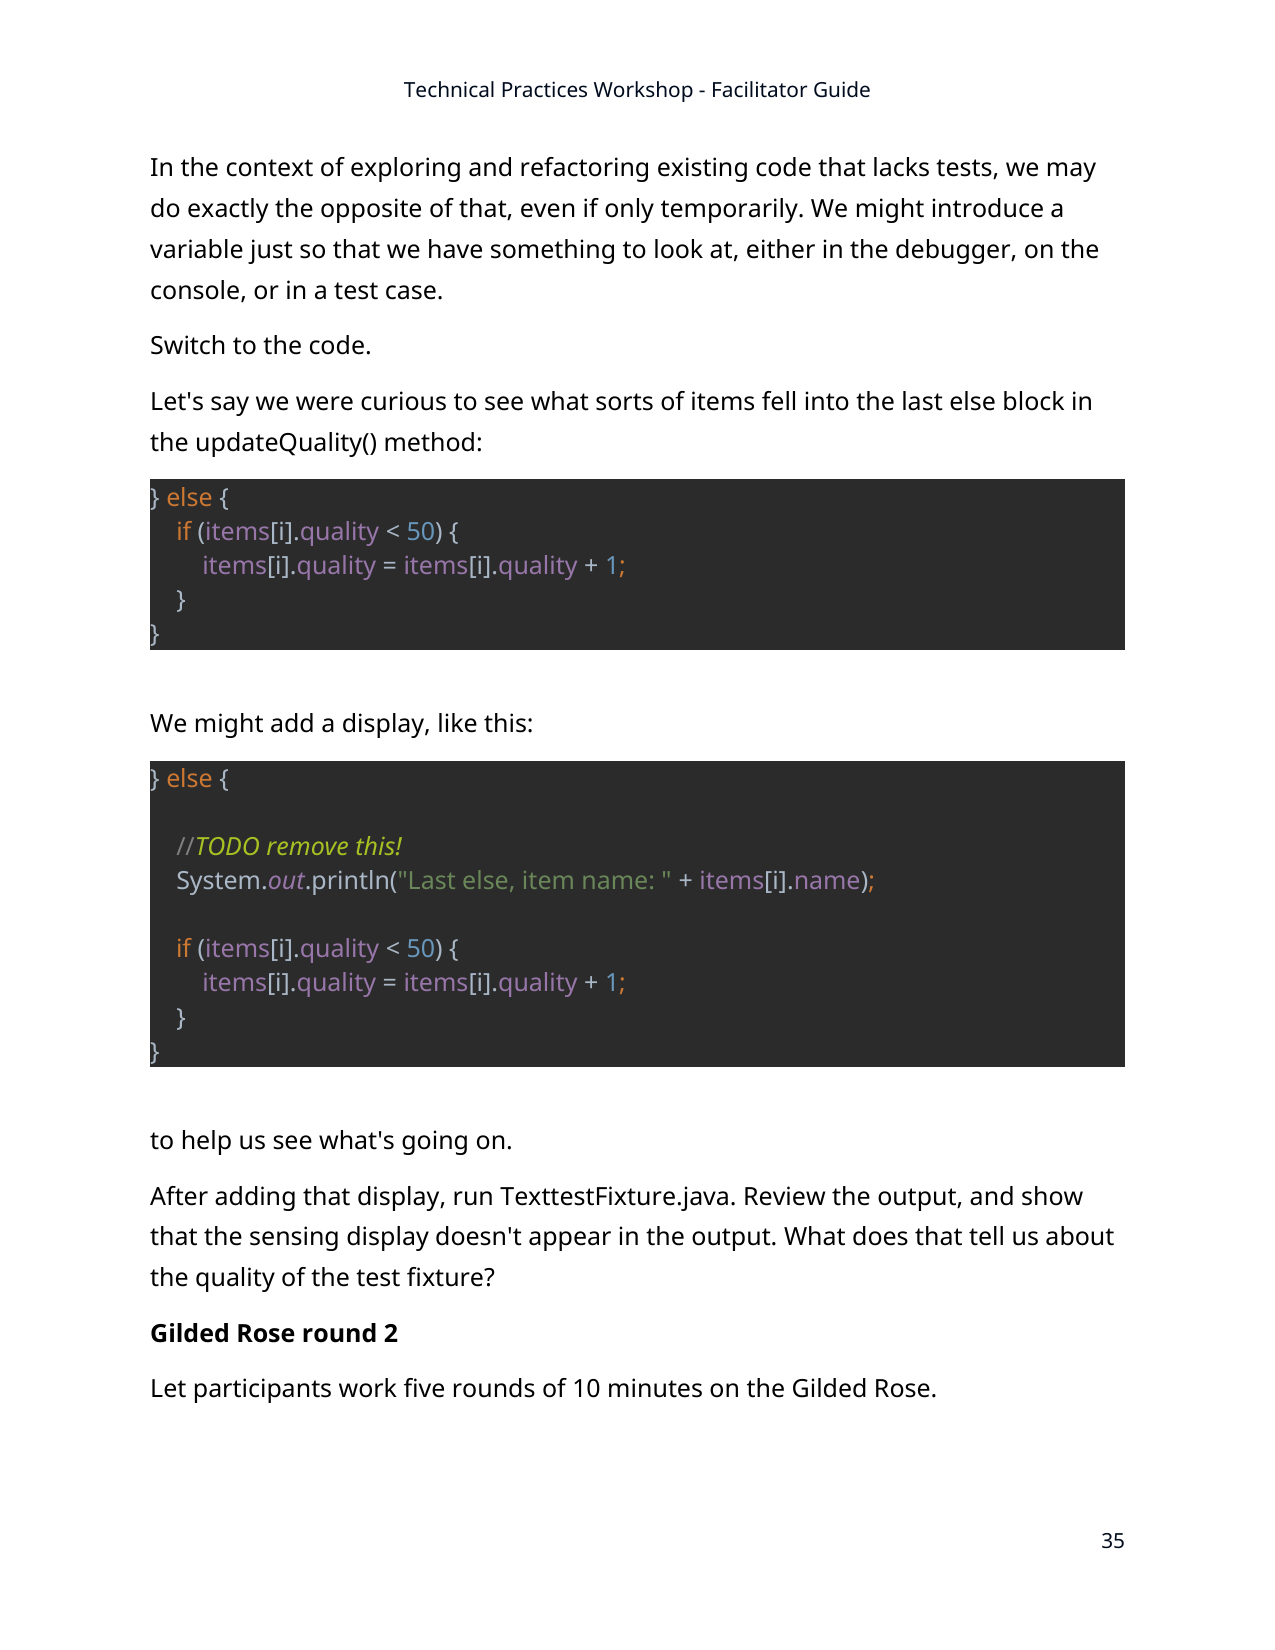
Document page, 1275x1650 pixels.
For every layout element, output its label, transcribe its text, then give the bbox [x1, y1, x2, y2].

text We might add a display, like this: [150, 705, 1125, 739]
text Let participants work five rounds of 10 minutes on the Gilded Rose. [150, 1371, 1125, 1405]
text After adding that display, run TexttestFixture.java. Review the output, and show that the sensing display doesn't appear in the output. What does that tell us about the quality of the test fixture? [150, 1178, 1125, 1294]
text } else { //TODO remove this! System.out.println("Last else, item name: " + items[i].name); if (items[i].quality < 50) { items[i].quality = items[i].quality + 1; } } [150, 761, 1125, 1067]
text } else { if (items[i].quality < 50) { items[i].quality = items[i].quality + 1; } } [150, 479, 1125, 650]
text Switch to the code. [150, 328, 1125, 362]
text to help us see what's going on. [150, 1123, 1125, 1157]
text Gilded Rose round 2 [150, 1315, 1125, 1349]
text In the context of exploring and refactoring existing code that lacks tests, we may do exactly the opposite of that, even if only temporarily. We might introduce a variable just so that we have something to look at, either in the debugger, on the console, or in a test case. [150, 150, 1125, 307]
text Let's say we were curious to see what sorts of items fell into the last else block in the updateQuality() method: [150, 383, 1125, 458]
